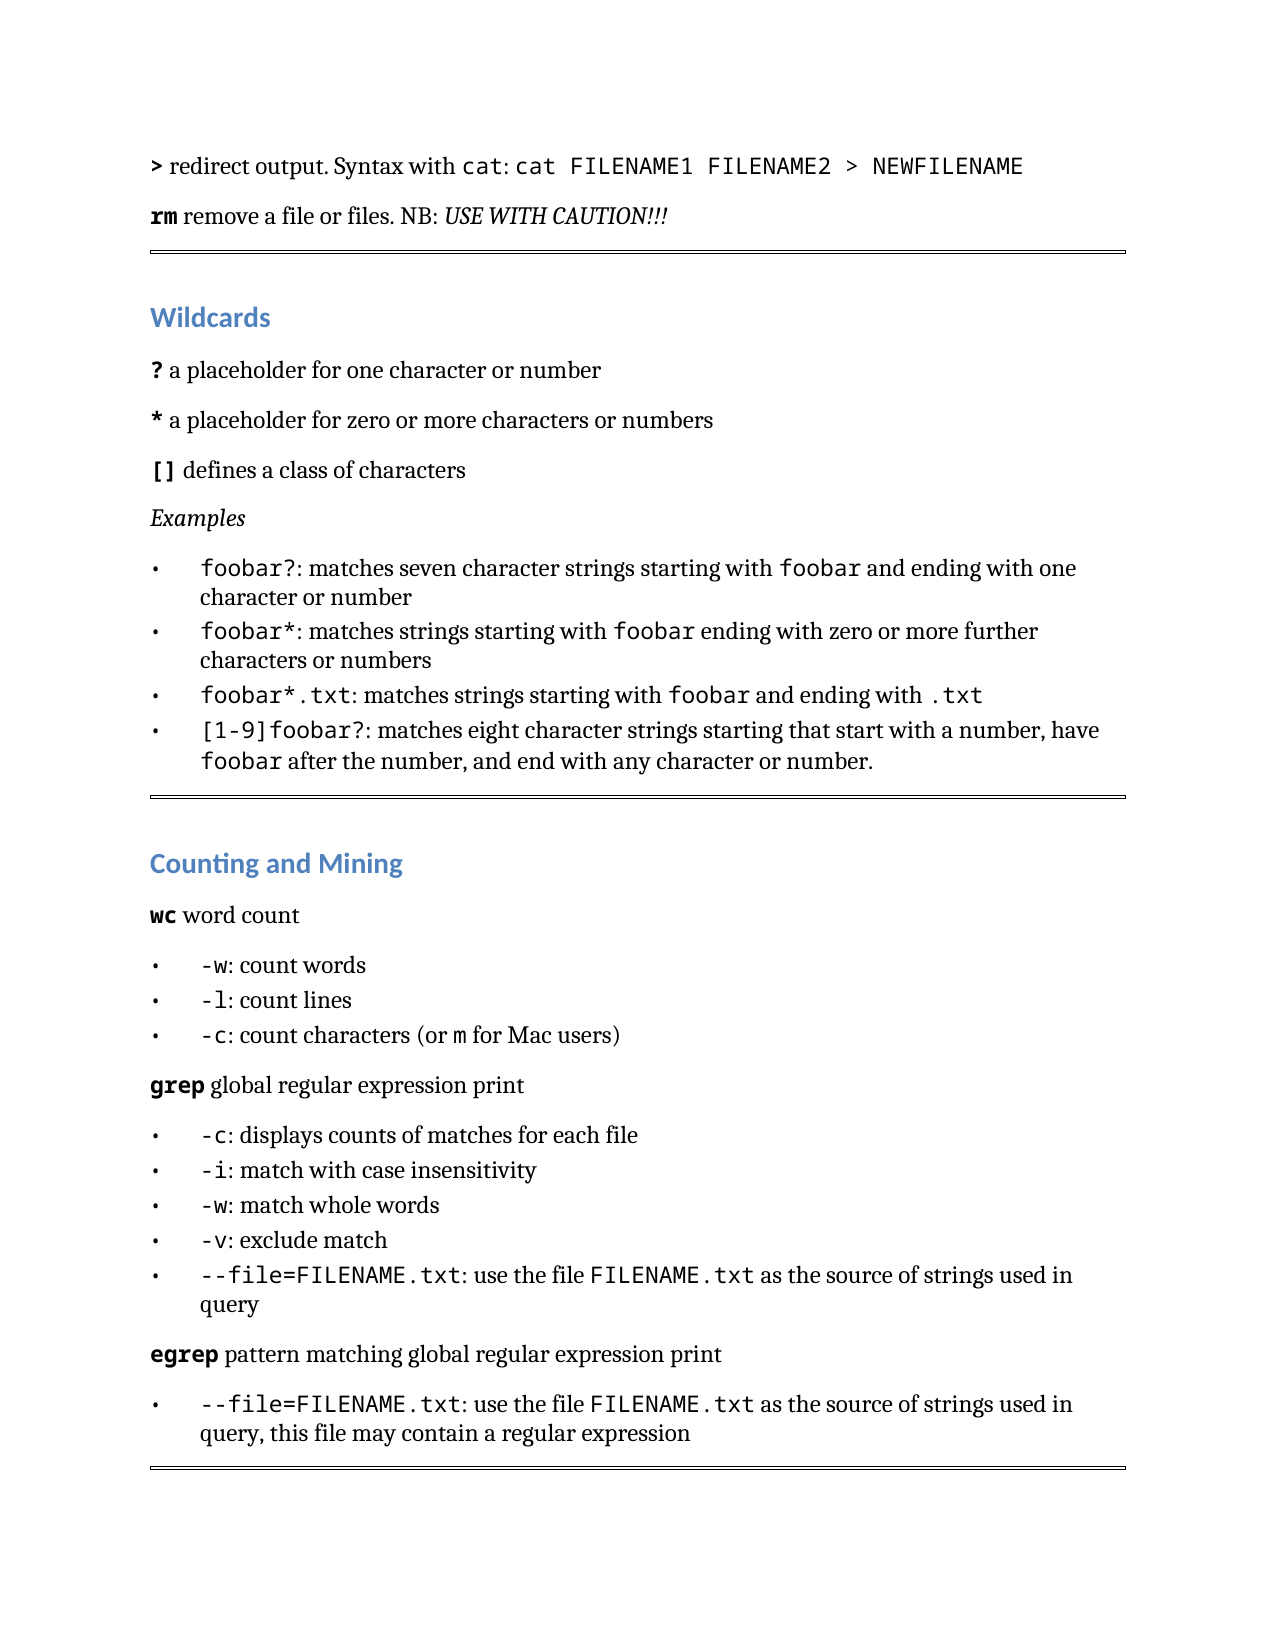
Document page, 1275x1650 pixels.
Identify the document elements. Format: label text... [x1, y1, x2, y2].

text rm remove a file or files. NB: USE WITH CAUTION!!! [150, 200, 1125, 231]
text > redirect output. Syntax with cat: cat FILENAME1 FILENAME2 > NEWFILENAME [150, 150, 1125, 181]
list -c: displays counts of matches for each file [150, 1119, 1125, 1150]
subtitle Wildcards [150, 299, 1125, 335]
list -l: count lines [150, 984, 1125, 1015]
list --file=FILENAME.txt: use the file FILENAME.txt as the source of strings used in query, this file may contain a regular expression [150, 1388, 1125, 1448]
list -w: count words [150, 949, 1125, 980]
list [1-9]foobar?: matches eight character strings starting that start with a number, have foobar after the number, and end with any character or number. [150, 714, 1125, 776]
text Examples [150, 504, 1125, 533]
text egrep pattern matching global regular expression print [150, 1338, 1125, 1369]
list -v: exclude match [150, 1224, 1125, 1255]
list foobar?: matches seven character strings starting with foobar and ending with one character or number [150, 551, 1125, 611]
text [] defines a class of characters [150, 454, 1125, 485]
list -i: match with case insensitivity [150, 1154, 1125, 1185]
text ? a placeholder for one character or number [150, 354, 1125, 385]
list foobar*.txt: matches strings starting with foobar and ending with .txt [150, 679, 1125, 710]
list -w: match whole words [150, 1189, 1125, 1220]
text * a placeholder for zero or more characters or numbers [150, 404, 1125, 435]
text grep global regular expression print [150, 1069, 1125, 1100]
subtitle Counting and Mining [150, 845, 1125, 880]
list foobar*: matches strings starting with foobar ending with zero or more further characters or numbers [150, 615, 1125, 675]
text wc word count [150, 899, 1125, 930]
list -c: count characters (or m for Mac users) [150, 1019, 1125, 1050]
list --file=FILENAME.txt: use the file FILENAME.txt as the source of strings used in query [150, 1259, 1125, 1319]
